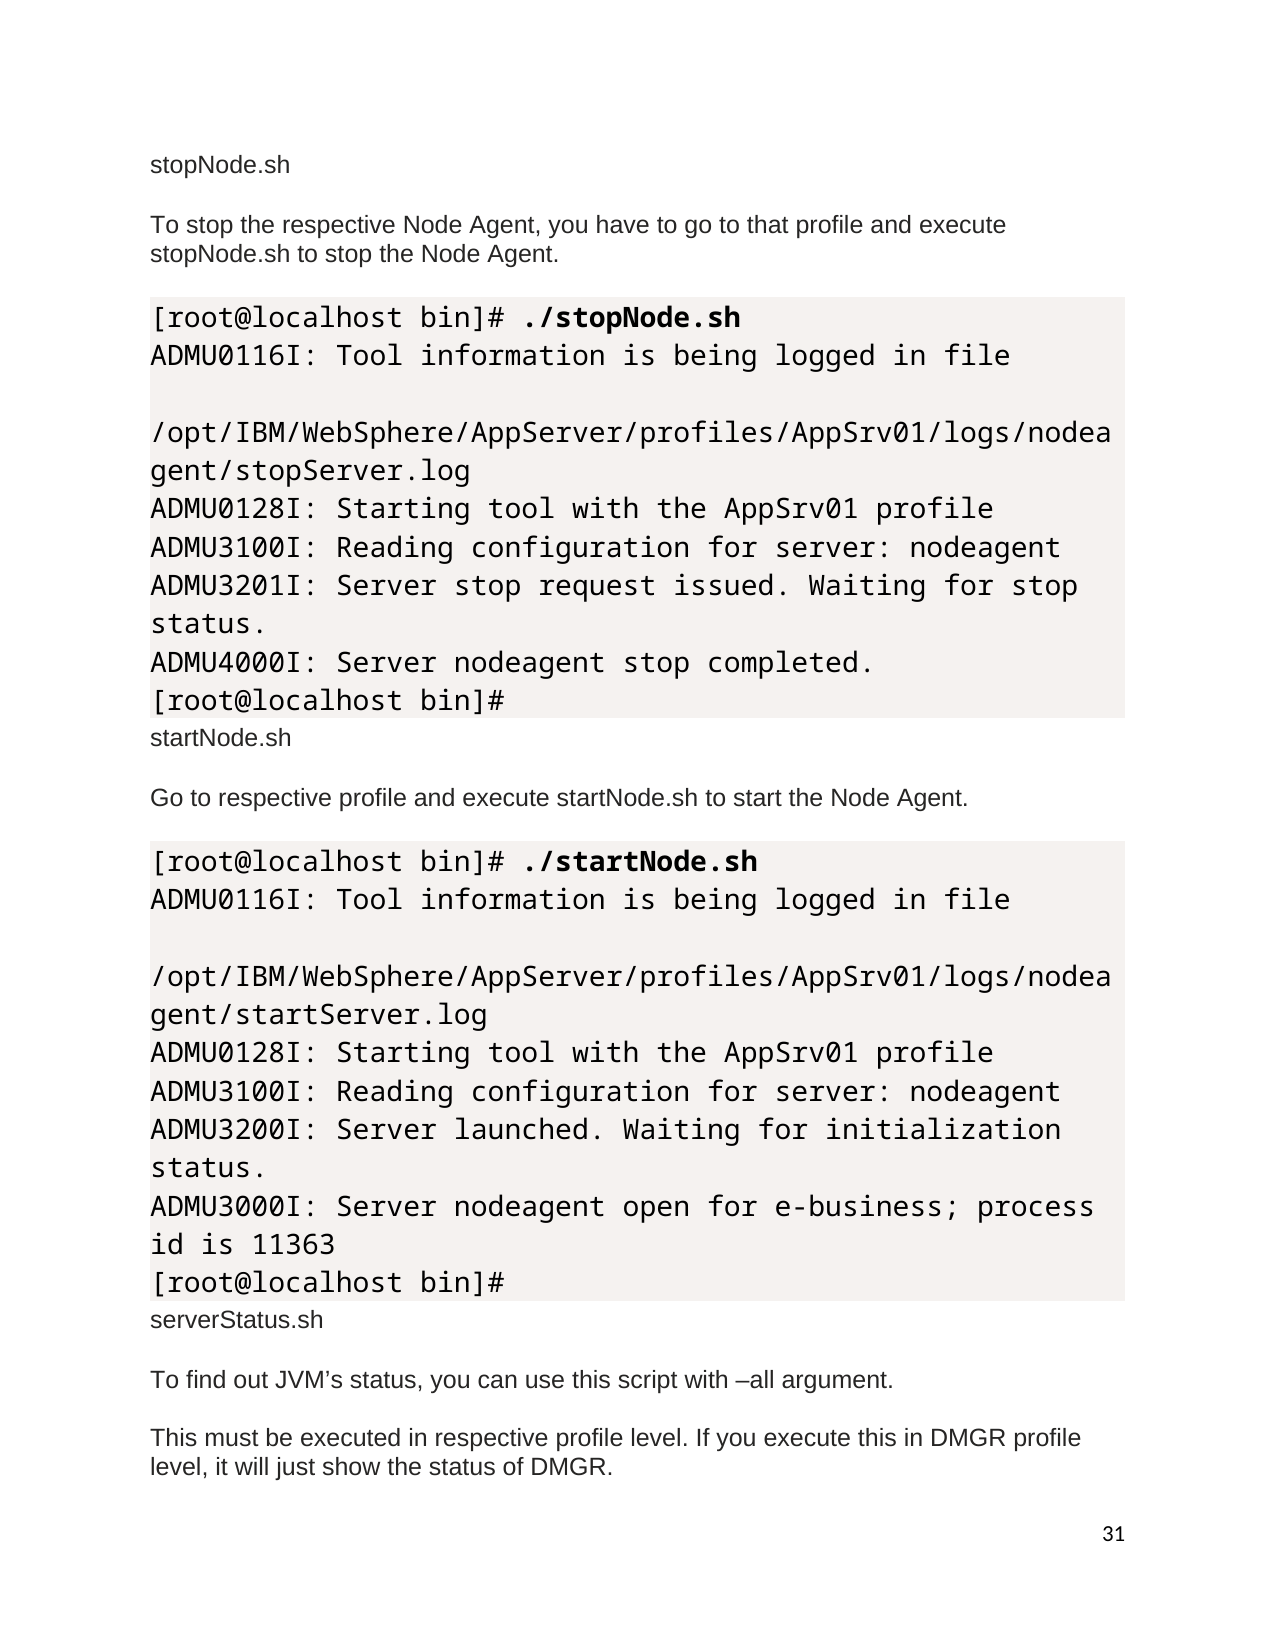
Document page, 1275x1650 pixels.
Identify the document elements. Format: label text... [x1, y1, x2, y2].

text To stop the respective Node Agent, you have to go to that profile and execute stopNode.sh to stop the Node Agent. [150, 210, 1125, 268]
subtitle stopNode.sh [150, 150, 1125, 179]
text This must be executed in respective profile level. If you execute this in DMGR profile level, it will just show the status of DMGR. [150, 1423, 1125, 1481]
text /opt/IBM/WebSphere/AppServer/profiles/AppSrv01/logs/nodeagent/startServer.log [150, 917, 1125, 1032]
text Go to respective profile and execute startNode.sh to start the Node Agent. [150, 783, 1125, 812]
text ADMU3201I: Server stop request issued. Waiting for stop status. [150, 565, 1125, 642]
text [root@localhost bin]# [150, 680, 1125, 718]
text /opt/IBM/WebSphere/AppServer/profiles/AppSrv01/logs/nodeagent/stopServer.log [150, 373, 1125, 488]
text ADMU3000I: Server nodeagent open for e-business; process id is 11363 [150, 1186, 1125, 1262]
text ADMU4000I: Server nodeagent stop completed. [150, 642, 1125, 680]
subtitle serverStatus.sh [150, 1305, 1125, 1334]
subtitle startNode.sh [150, 723, 1125, 751]
text ADMU0128I: Starting tool with the AppSrv01 profile [150, 488, 1125, 527]
text [root@localhost bin]# ./stopNode.sh [150, 297, 1125, 335]
text ADMU3200I: Server launched. Waiting for initialization status. [150, 1109, 1125, 1186]
text [root@localhost bin]# ./startNode.sh [150, 841, 1125, 879]
text ADMU0116I: Tool information is being logged in file [150, 335, 1125, 373]
text ADMU3100I: Reading configuration for server: nodeagent [150, 1071, 1125, 1109]
text ADMU0128I: Starting tool with the AppSrv01 profile [150, 1032, 1125, 1071]
text To find out JVM’s status, you can use this script with –all argument. [150, 1365, 1125, 1394]
text [root@localhost bin]# [150, 1262, 1125, 1301]
text ADMU3100I: Reading configuration for server: nodeagent [150, 527, 1125, 565]
text ADMU0116I: Tool information is being logged in file [150, 879, 1125, 917]
